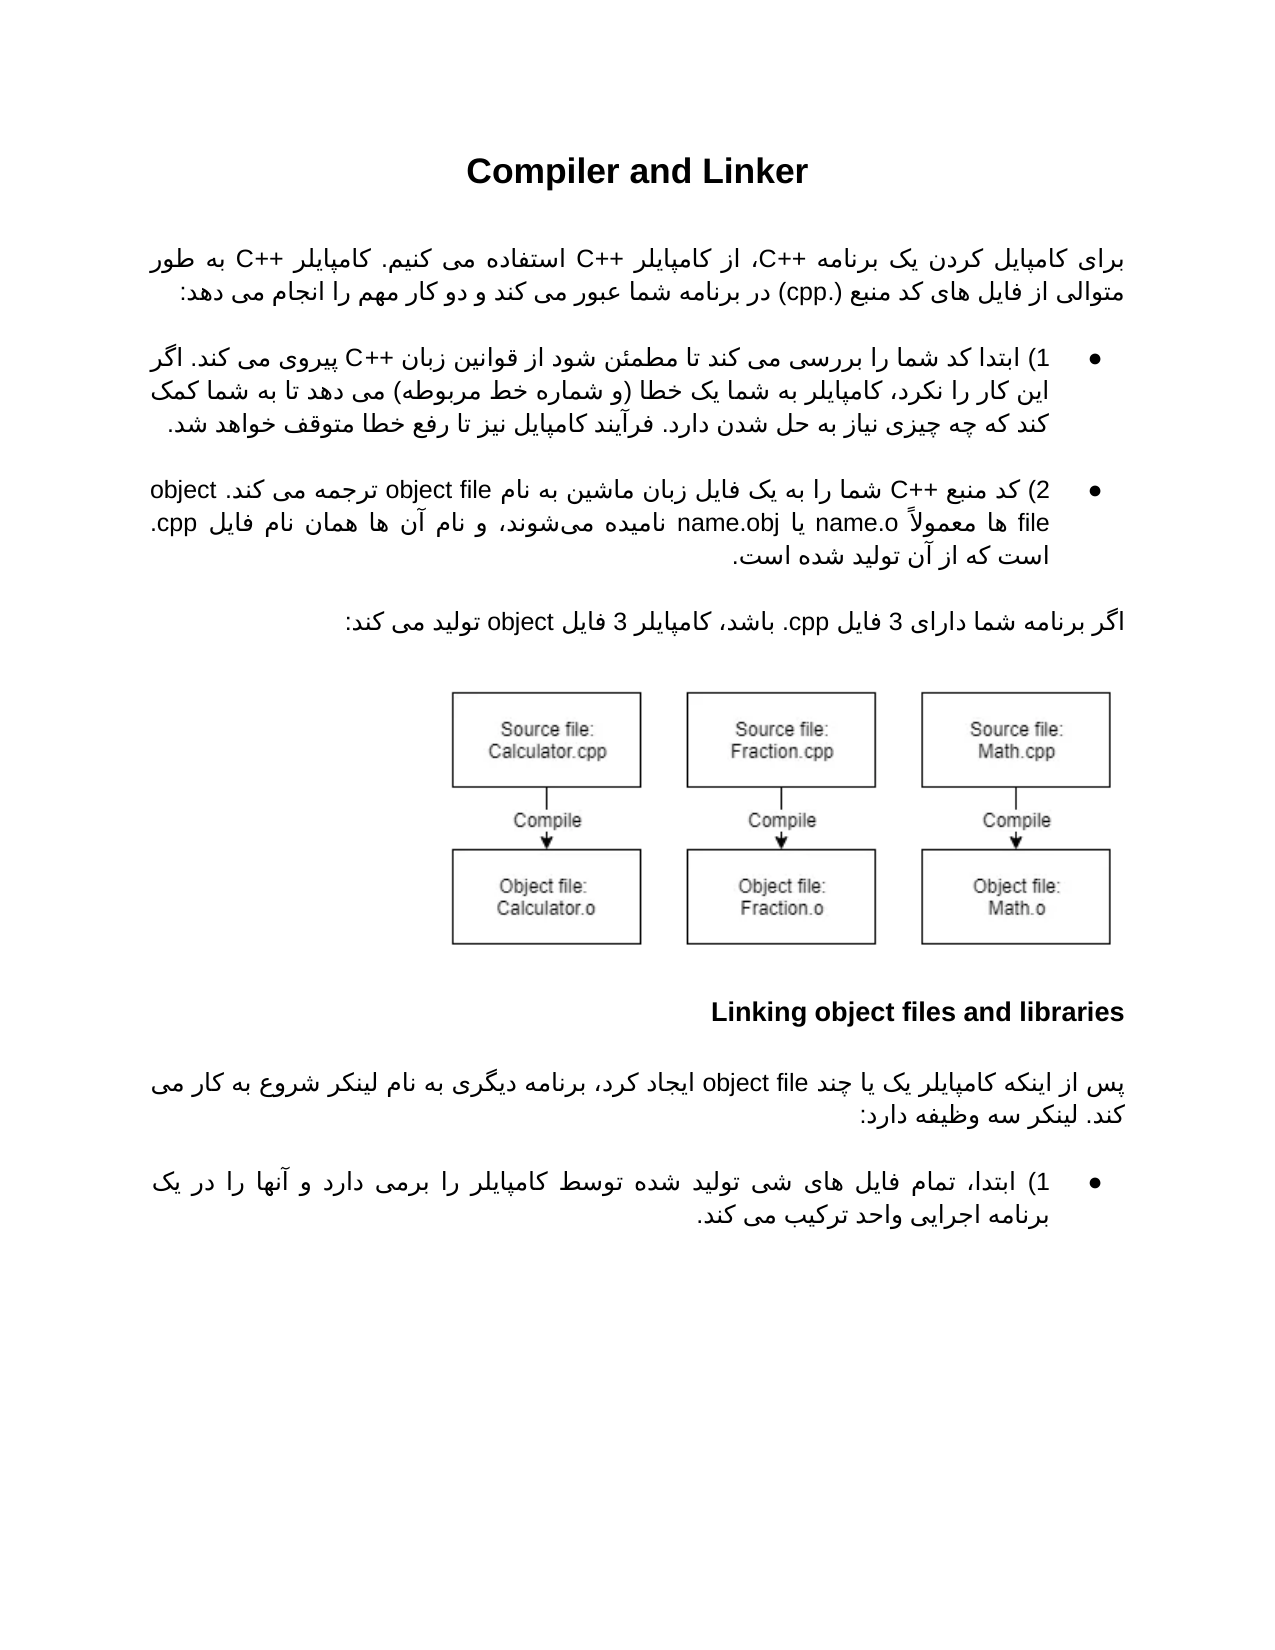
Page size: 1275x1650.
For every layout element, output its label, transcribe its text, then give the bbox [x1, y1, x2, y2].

text Compiler and Linker [150, 150, 1125, 191]
list 1) ابتدا، تمام فایل های شی تولید شده توسط کامپایلر را برمی دارد و آنها را در یک برنامه اجرایی واحد ترکیب می کند. [150, 1167, 1087, 1228]
picture [432, 672, 1125, 959]
text Linking object files and libraries [150, 996, 1125, 1027]
text اگر برنامه شما دارای 3 فایل cpp. باشد، کامپایلر 3 فایل object تولید می کند: [150, 607, 1125, 636]
list 1) ابتدا کد شما را بررسی می کند تا مطمئن شود از قوانین زبان ++C پیروی می کند. اگر این کار را نکرد، کامپایلر به شما یک خطا (و شماره خط مربوطه) می دهد تا به شما کمک کند که چه چیزی نیاز به حل شدن دارد. فرآیند کامپایل نیز تا رفع خطا متوقف خواهد شد. [150, 343, 1087, 437]
list 2) کد منبع ++C شما را به یک فایل زبان ماشین به نام object file ترجمه می کند. object file ها معمولاً name.o یا name.obj نامیده می‌شوند، و نام آن ها همان نام فایل cpp. است که از آن تولید شده است. [150, 475, 1087, 569]
text پس از اینکه کامپایلر یک یا چند object file ایجاد کرد، برنامه دیگری به نام لینکر شروع به کار می کند. لینکر سه وظیفه دارد: [150, 1067, 1125, 1129]
text برای کامپایل کردن یک برنامه ++C، از کامپایلر ++C استفاده می کنیم. کامپایلر ++C به طور متوالی از فایل های کد منبع (.cpp) در برنامه شما عبور می کند و دو کار مهم را انجام می دهد: [150, 243, 1125, 305]
